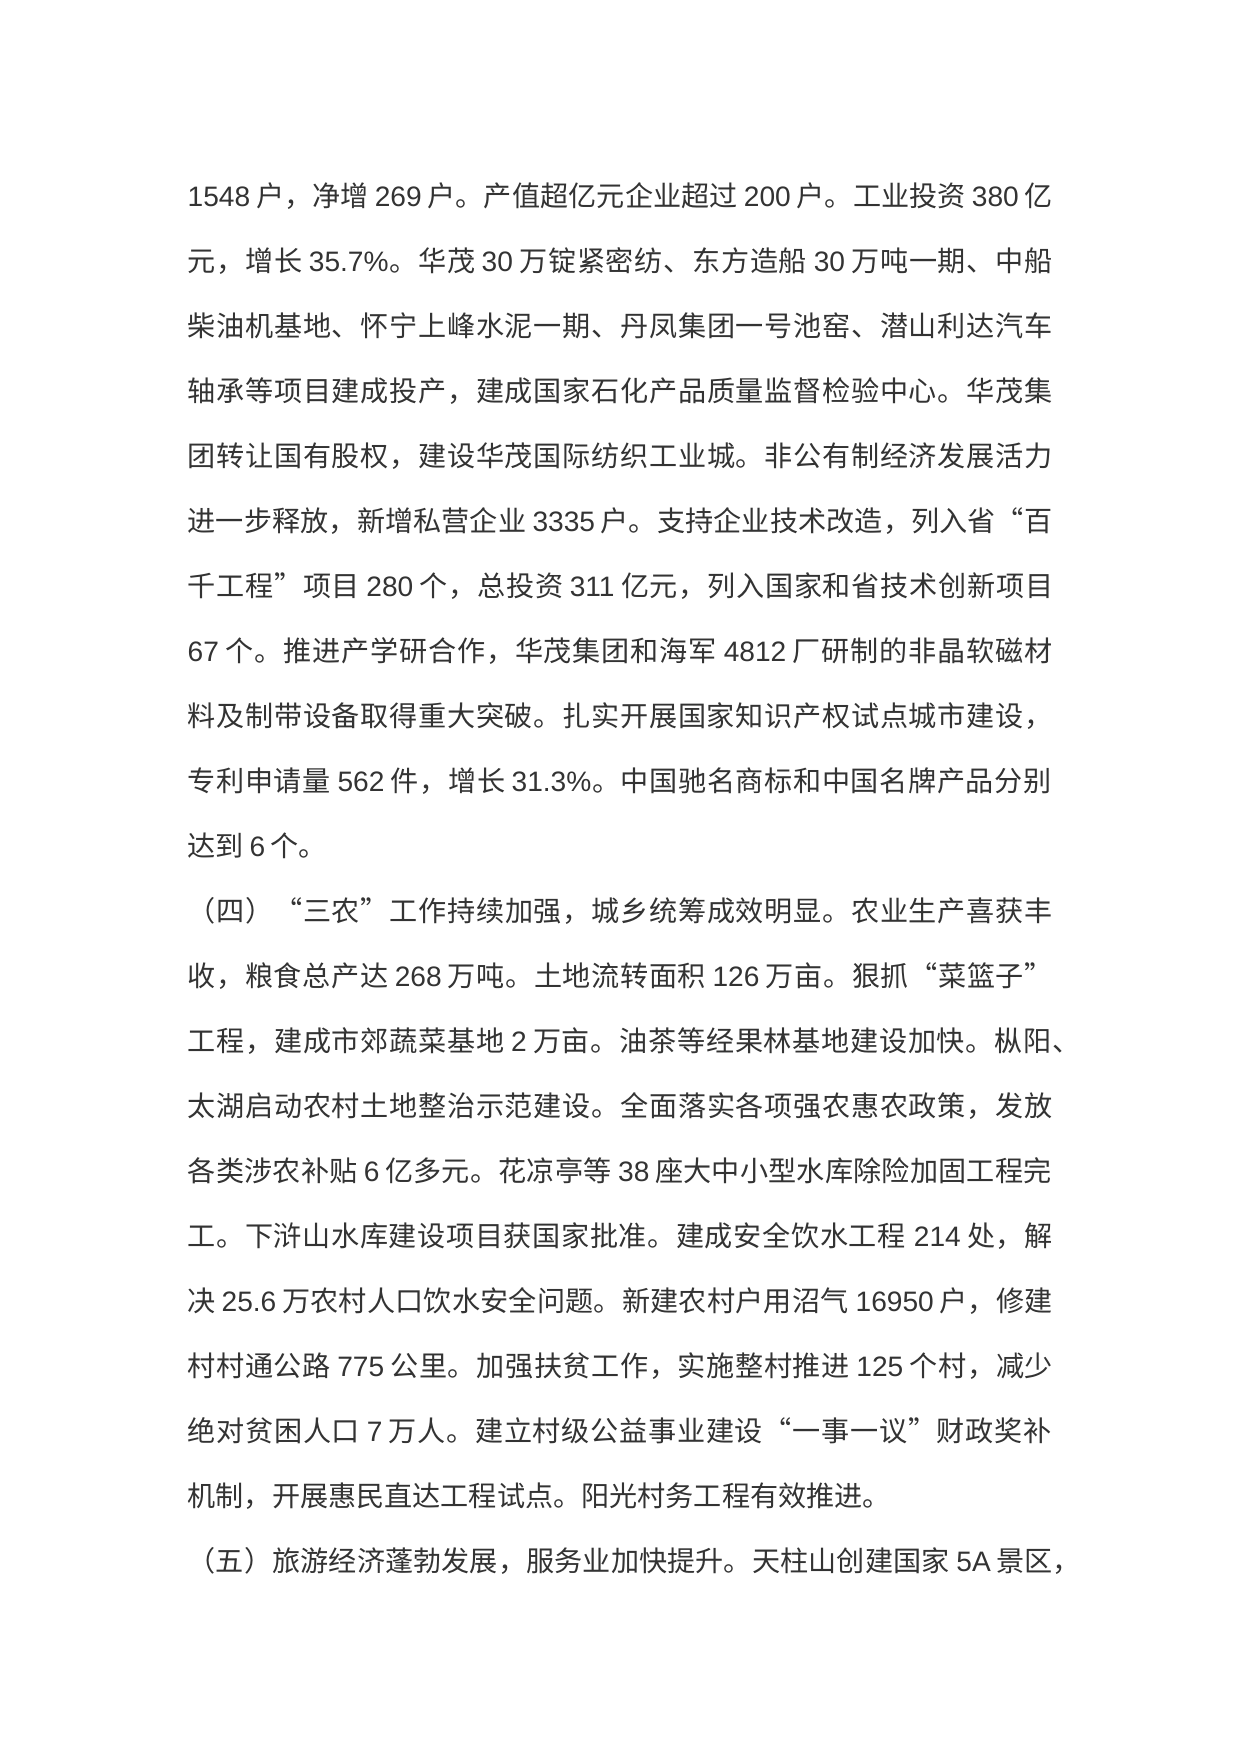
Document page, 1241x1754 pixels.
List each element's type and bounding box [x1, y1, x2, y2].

text [187, 162, 1053, 1592]
